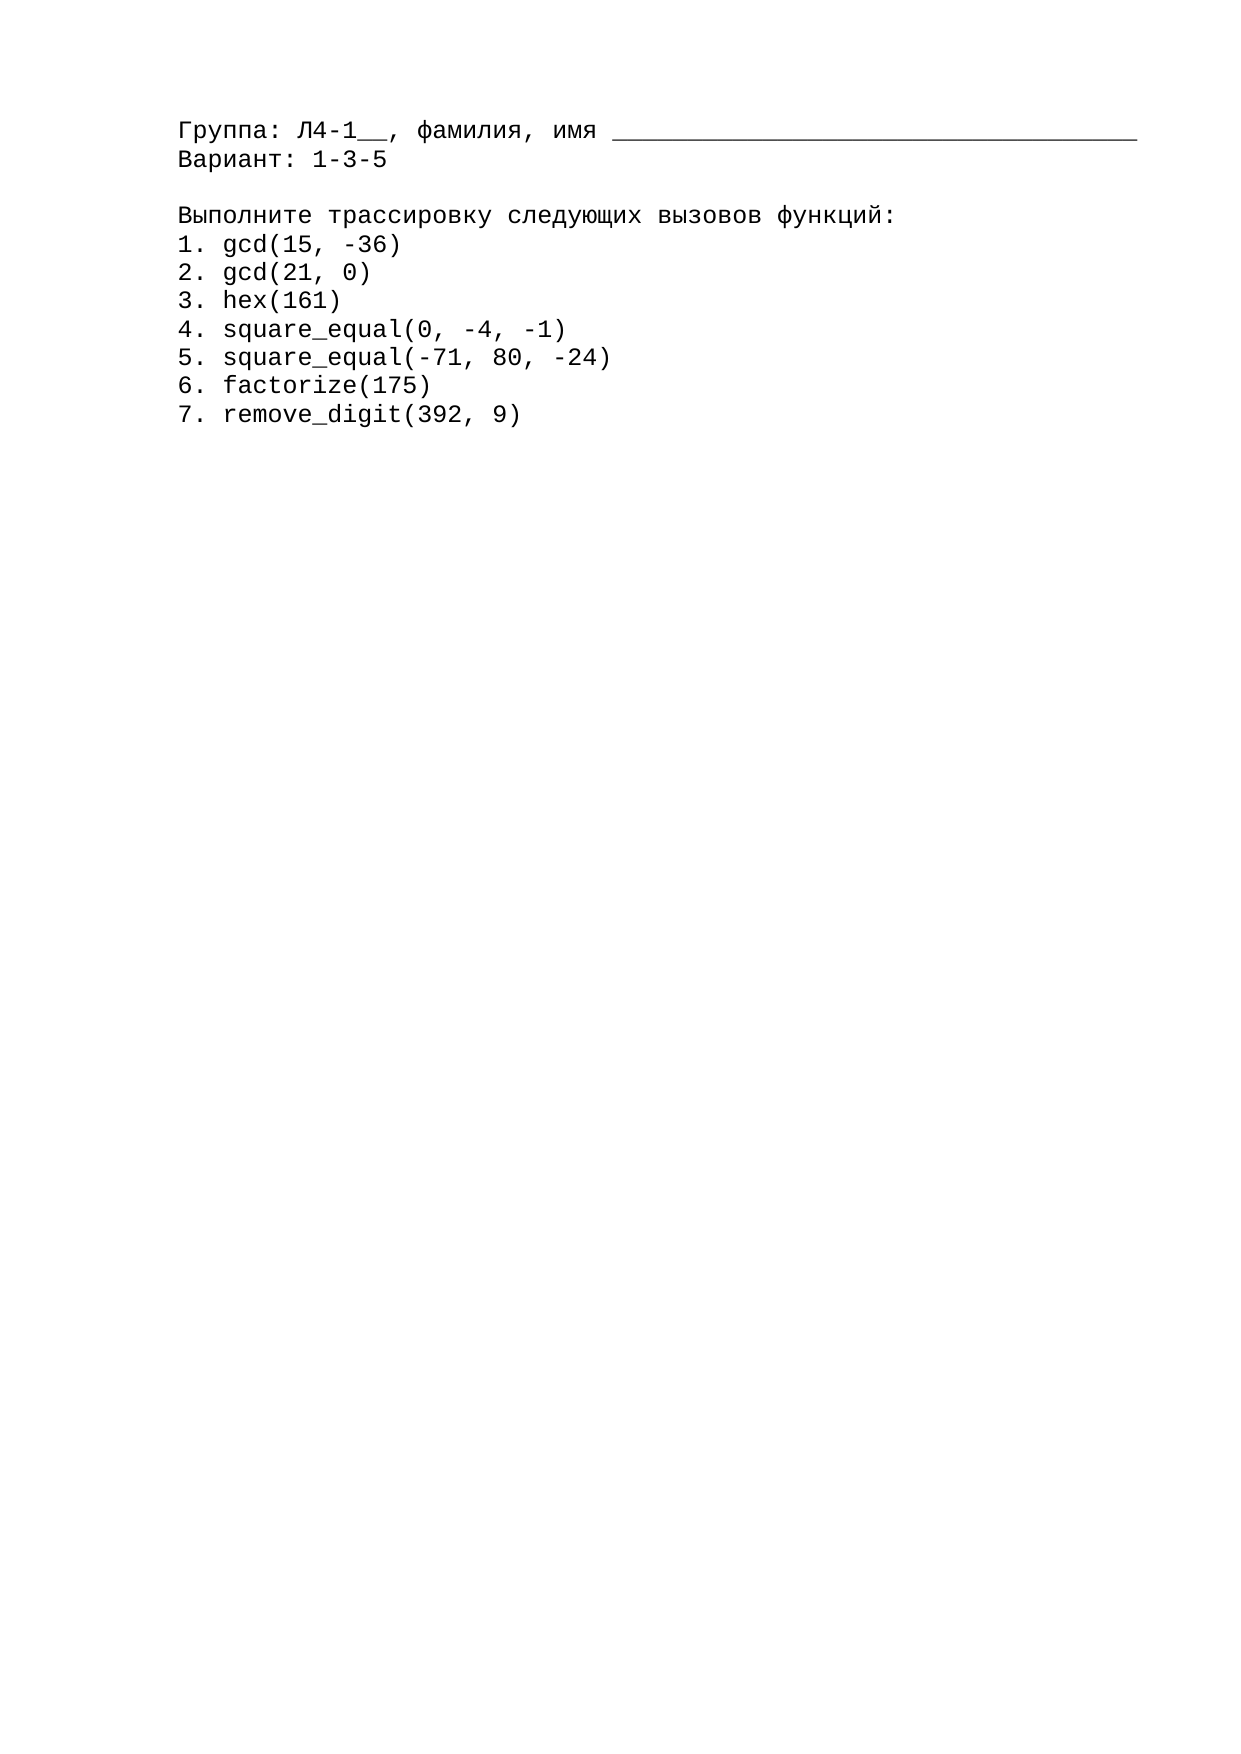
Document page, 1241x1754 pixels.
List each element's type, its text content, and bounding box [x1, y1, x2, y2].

text 2. gcd(21, 0) [177, 260, 1152, 288]
text Выполните трассировку следующих вызовов функций: [177, 203, 1152, 231]
text 7. remove_digit(392, 9) [177, 401, 1152, 430]
text Группа: Л4-1__, фамилия, имя ___________________________________ [177, 118, 1152, 146]
text 4. square_equal(0, -4, -1) [177, 316, 1152, 345]
text 5. square_equal(-71, 80, -24) [177, 345, 1152, 373]
text 6. factorize(175) [177, 373, 1152, 401]
text 1. gcd(15, -36) [177, 231, 1152, 260]
text 3. hex(161) [177, 288, 1152, 316]
text Вариант: 1-3-5 [177, 146, 1152, 175]
